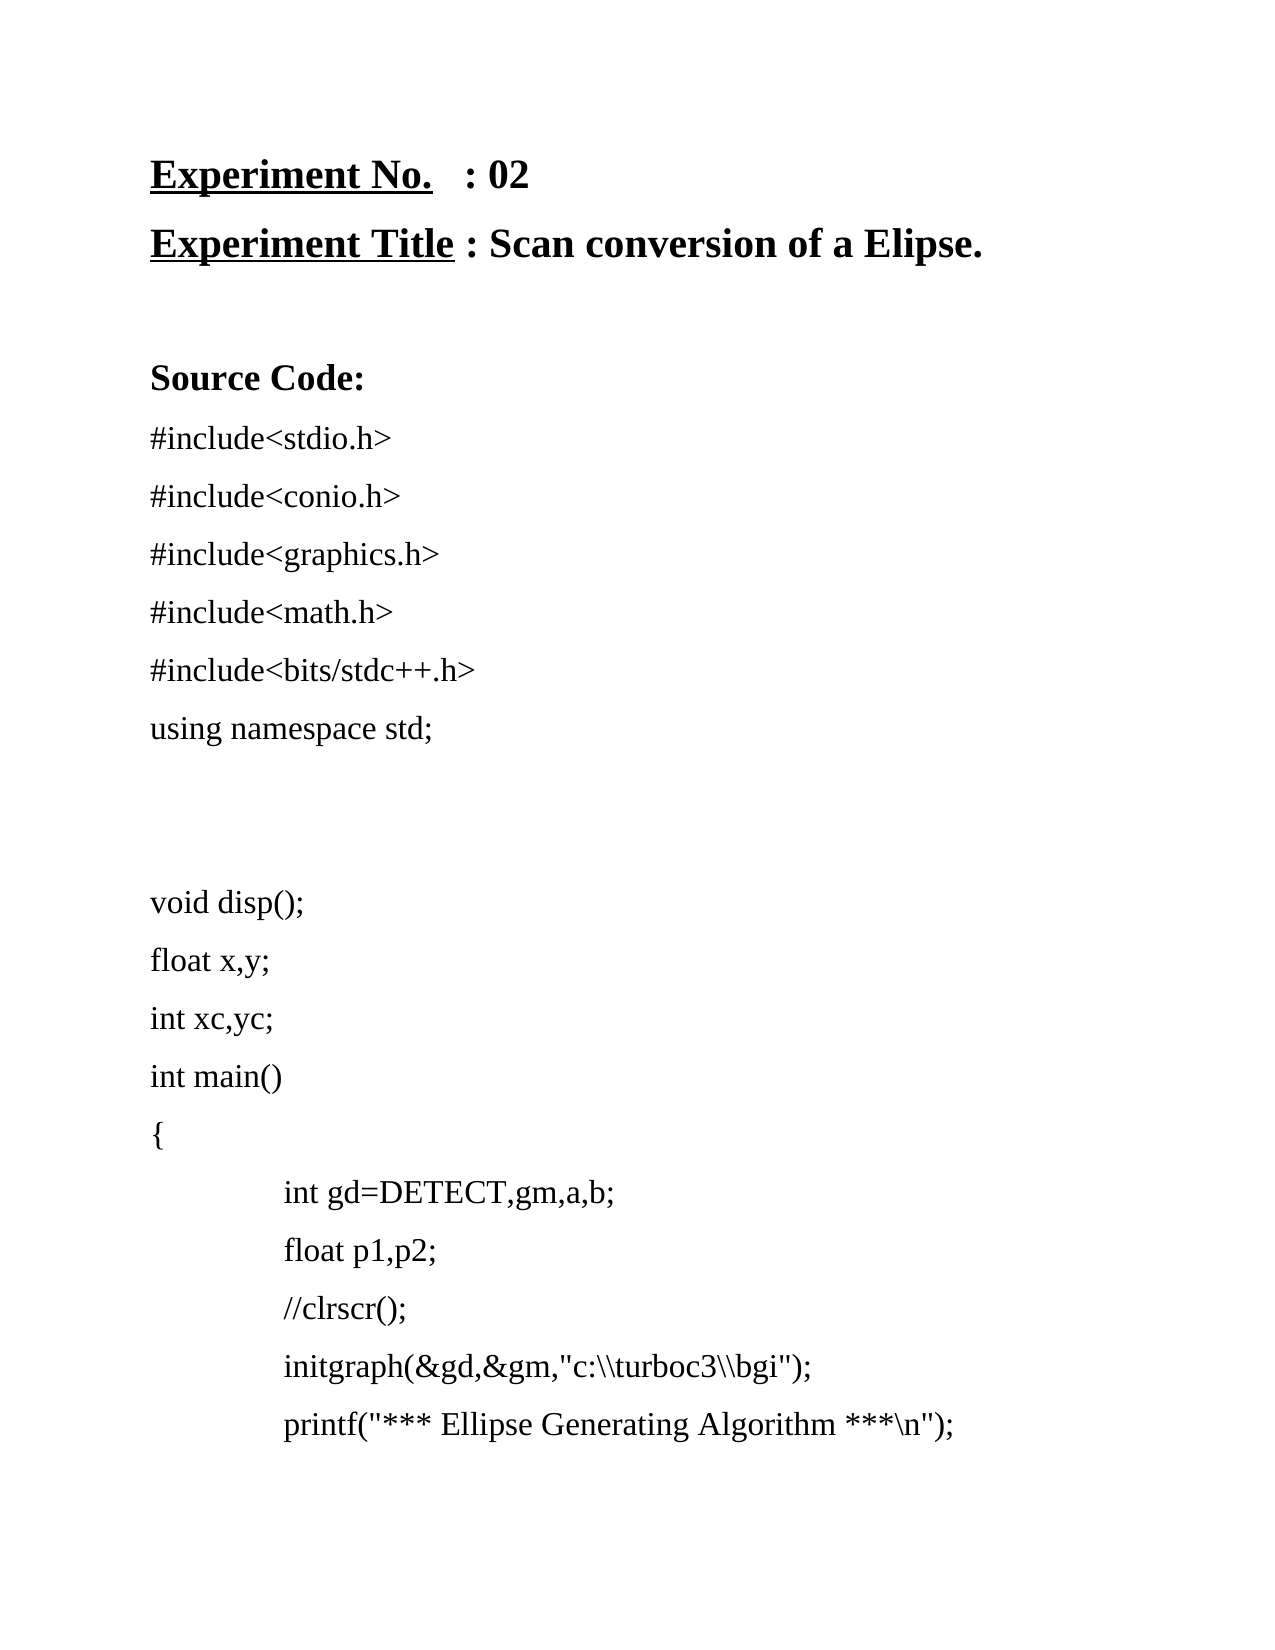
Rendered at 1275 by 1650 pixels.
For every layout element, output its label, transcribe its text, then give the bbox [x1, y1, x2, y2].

text void disp(); [150, 882, 1125, 921]
text int main() [150, 1056, 1125, 1095]
text int xc,yc; [150, 998, 1125, 1037]
text printf("*** Ellipse Generating Algorithm ***\n"); [150, 1404, 1125, 1443]
text #include<stdio.h> [150, 418, 1125, 457]
text #include<graphics.h> [150, 534, 1125, 573]
text #include<bits/stdc++.h> [150, 650, 1125, 689]
text float p1,p2; [150, 1231, 1125, 1269]
text #include<conio.h> [150, 476, 1125, 514]
text Experiment Title : Scan conversion of a Elipse. [150, 218, 1125, 266]
text float x,y; [150, 940, 1125, 979]
text initgraph(&gd,&gm,"c:\\turboc3\\bgi"); [150, 1347, 1125, 1385]
text { [150, 1114, 1125, 1153]
text #include<math.h> [150, 592, 1125, 631]
text using namespace std; [150, 708, 1125, 747]
text //clrscr(); [150, 1288, 1125, 1327]
text Source Code: [150, 355, 1125, 398]
text int gd=DETECT,gm,a,b; [150, 1172, 1125, 1211]
text Experiment No. : 02 [150, 150, 1125, 198]
